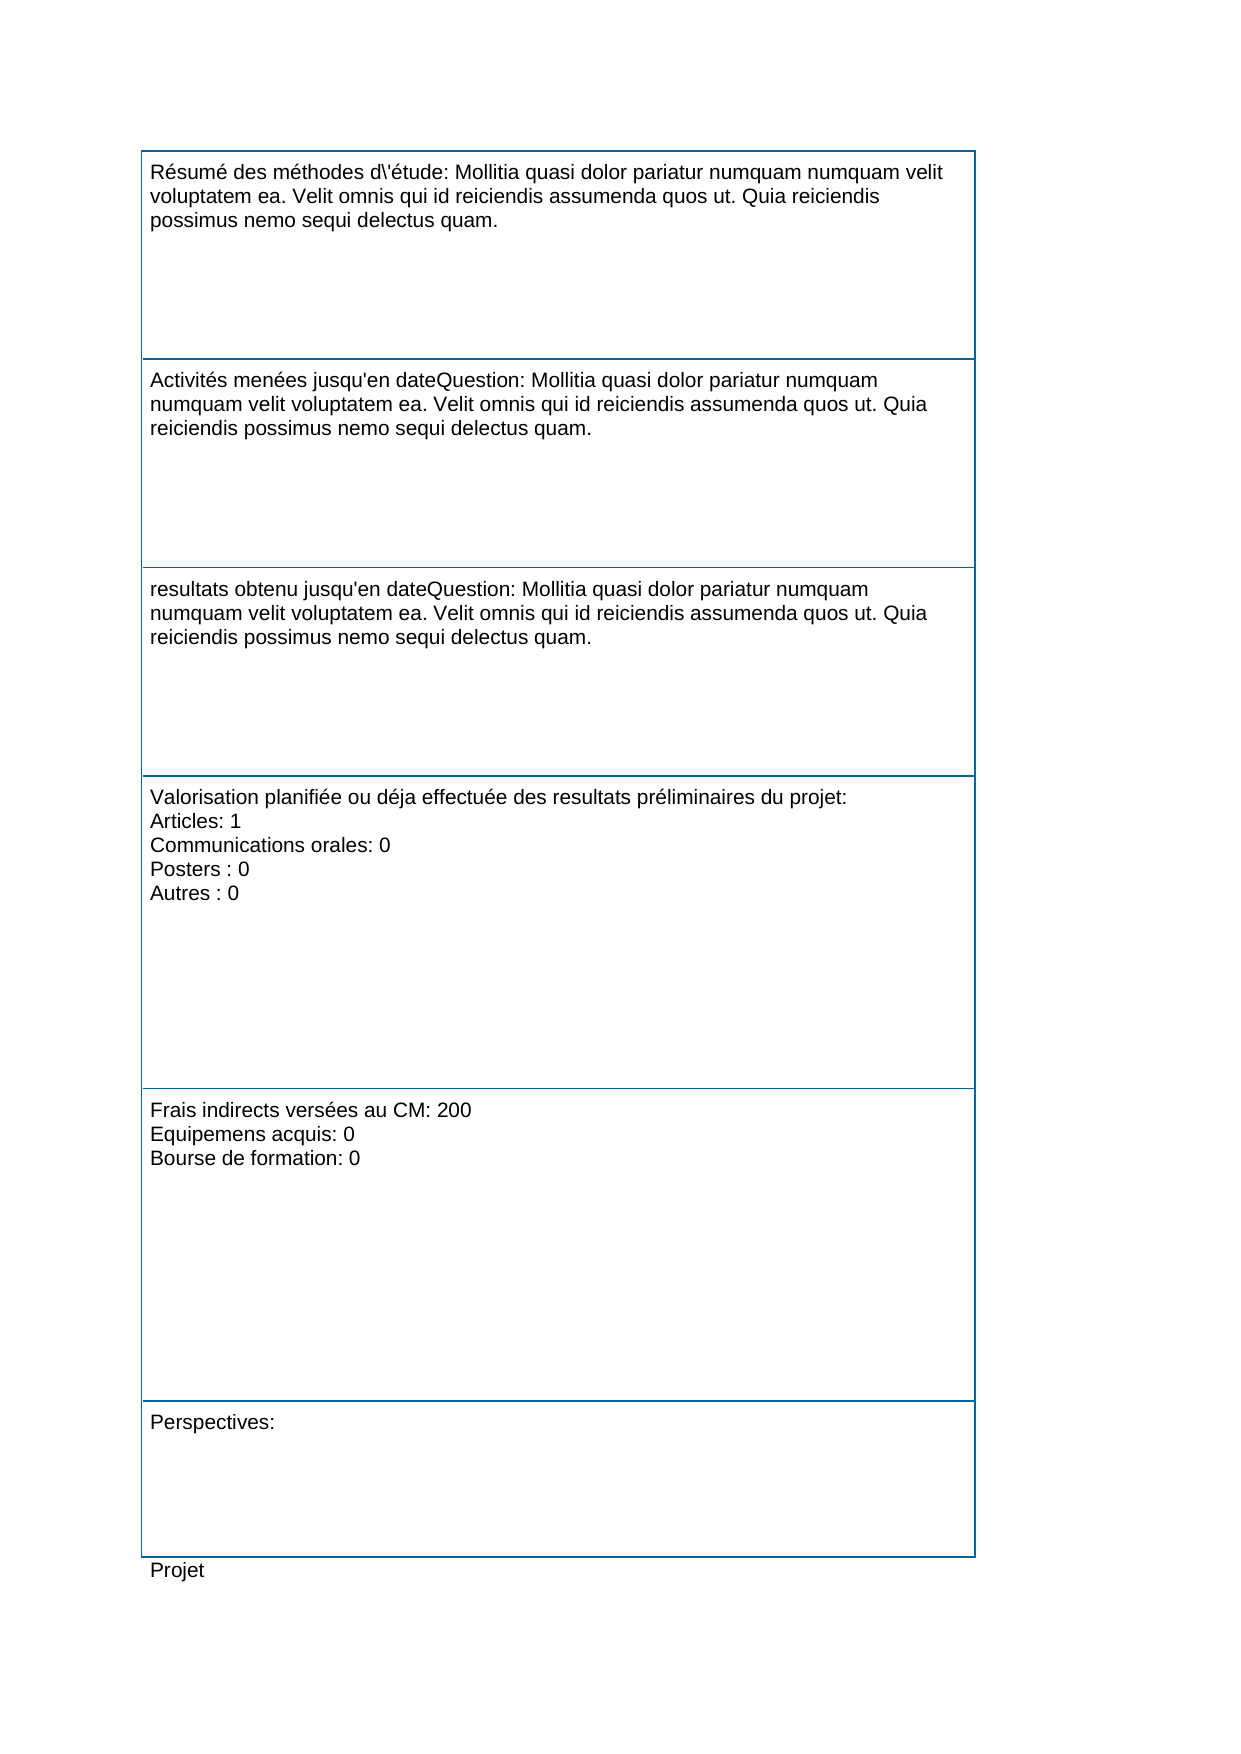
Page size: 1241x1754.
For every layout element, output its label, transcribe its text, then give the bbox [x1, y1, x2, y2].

table_cell Perspectives: [142, 1401, 974, 1556]
table_cell Activités menées jusqu'en dateQuestion: Mollitia quasi dolor pariatur numquam numquam velit voluptatem ea. Velit omnis qui id reiciendis assumenda quos ut. Quia reiciendis possimus nemo sequi delectus quam. [142, 359, 974, 567]
text Projet [150, 1558, 1090, 1582]
table_cell Résumé des méthodes d\'étude: Mollitia quasi dolor pariatur numquam numquam velit voluptatem ea. Velit omnis qui id reiciendis assumenda quos ut. Quia reiciendis possimus nemo sequi delectus quam. [142, 152, 974, 358]
table_cell Valorisation planifiée ou déja effectuée des resultats préliminaires du projet: Articles: 1 Communications orales: 0 Posters : 0 Autres : 0 [142, 776, 974, 1087]
table_cell Frais indirects versées au CM: 200 Equipemens acquis: 0 Bourse de formation: 0 [142, 1089, 974, 1400]
table_cell resultats obtenu jusqu'en dateQuestion: Mollitia quasi dolor pariatur numquam numquam velit voluptatem ea. Velit omnis qui id reiciendis assumenda quos ut. Quia reiciendis possimus nemo sequi delectus quam. [142, 568, 974, 775]
